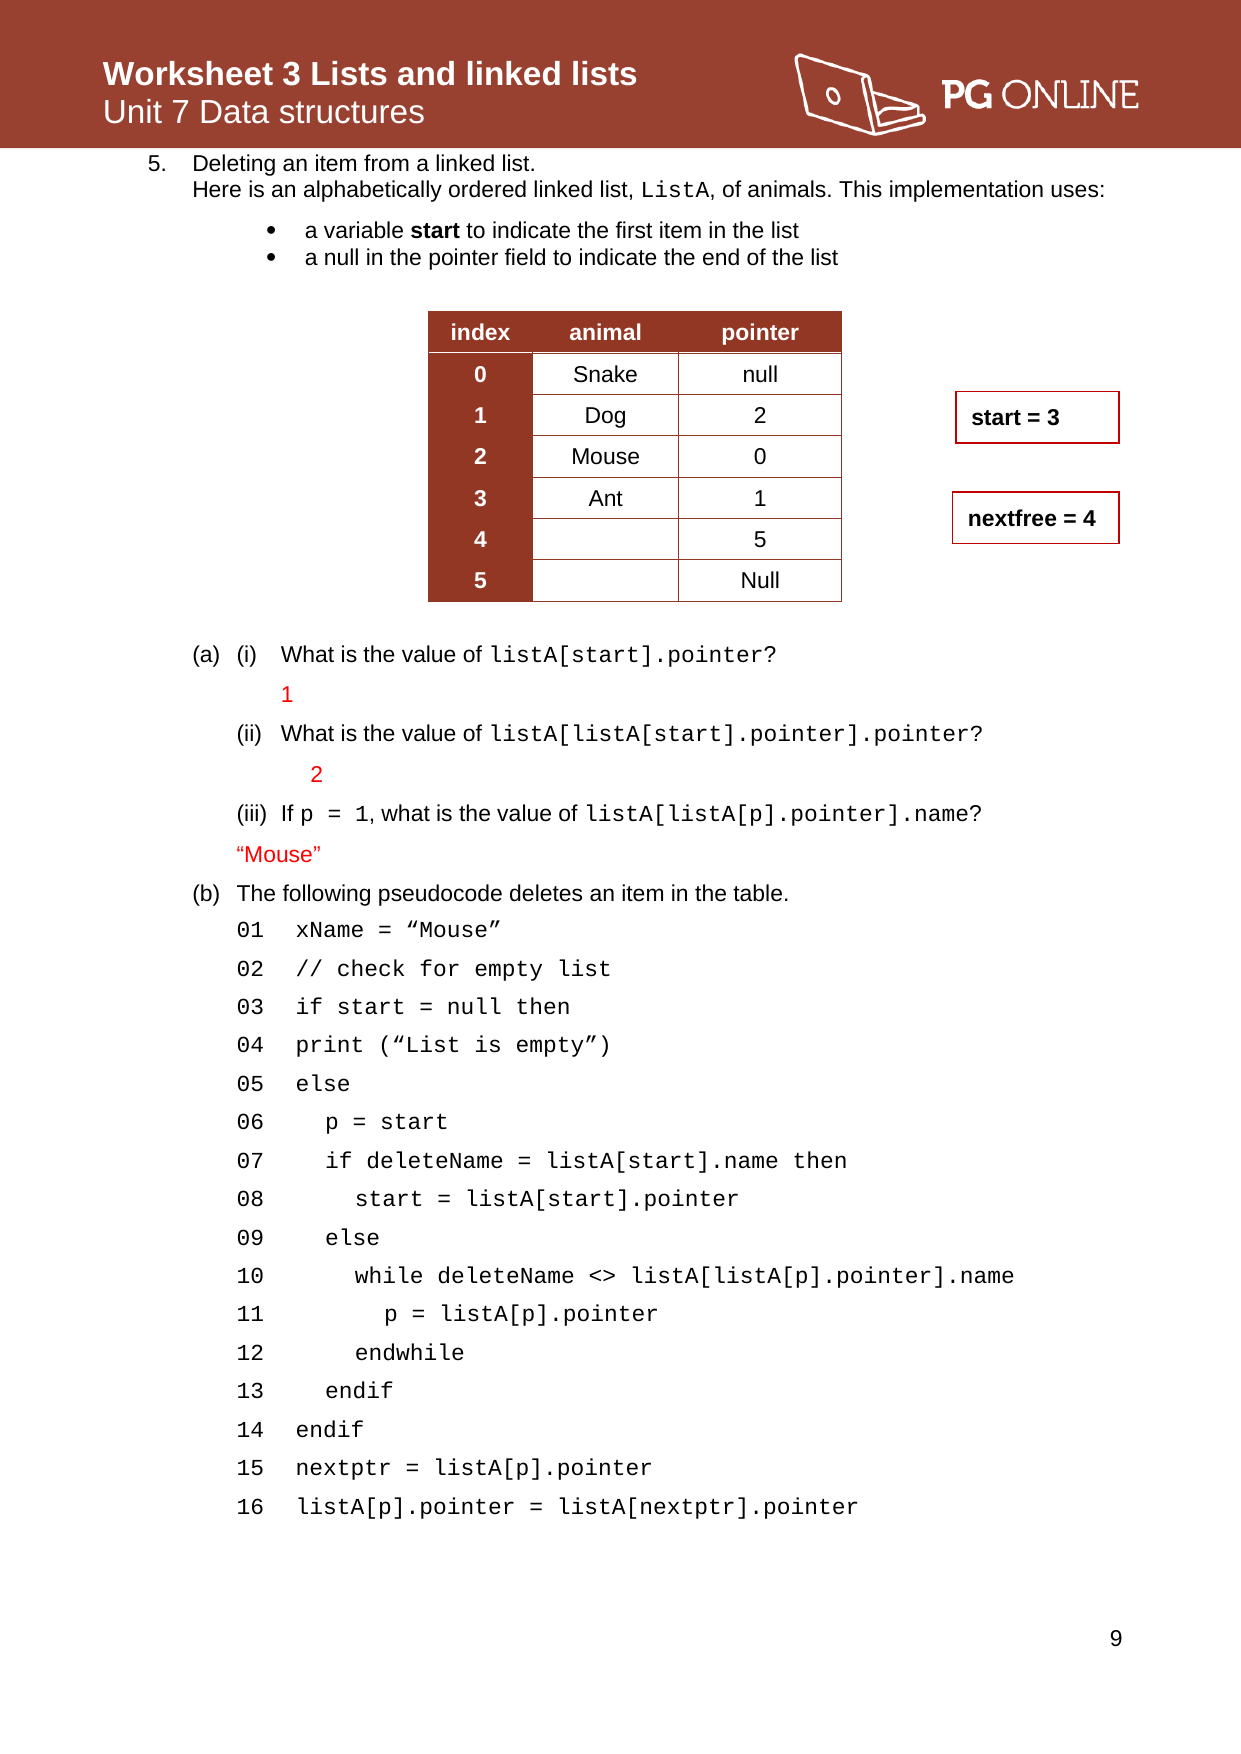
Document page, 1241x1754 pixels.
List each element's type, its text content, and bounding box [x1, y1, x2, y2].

text 05 else [236, 1072, 1122, 1098]
text (ii) What is the value of listA[listA[start].pointer].pointer? [148, 720, 1122, 748]
table_cell 2 [679, 395, 841, 435]
table_cell 1 [679, 478, 841, 518]
text 15 nextptr = listA[p].pointer [236, 1457, 1122, 1482]
text (a) (i) What is the value of listA[start].pointer? [148, 641, 1122, 669]
text 11 p = listA[p].pointer [236, 1303, 1122, 1329]
text 14 endif [236, 1418, 1122, 1444]
text “Mouse” [148, 841, 1122, 867]
text 2 [148, 761, 1122, 787]
text 04 print (“List is empty”) [236, 1034, 1122, 1060]
table_cell 0 [679, 436, 841, 477]
text 03 if start = null then [236, 995, 1122, 1021]
text 02 // check for empty list [236, 957, 1122, 983]
table_cell 4 [429, 519, 532, 559]
text 5. Deleting an item from a linked list. [148, 150, 1122, 176]
table_cell 5 [679, 519, 841, 559]
table_cell [533, 560, 678, 601]
text 09 else [236, 1226, 1122, 1252]
table_cell null [679, 354, 841, 394]
table_header animal [533, 312, 678, 352]
table_cell 3 [429, 478, 532, 518]
picture [794, 53, 1139, 136]
text 08 start = listA[start].pointer [236, 1187, 1122, 1213]
table_cell Snake [533, 354, 678, 394]
text 16 listA[p].pointer = listA[nextptr].pointer [236, 1495, 1122, 1521]
text (iii) If p = 1, what is the value of listA[listA[p].pointer].name? [148, 800, 1122, 828]
text 07 if deleteName = listA[start].name then [236, 1149, 1122, 1175]
table_cell Null [679, 560, 841, 601]
text 13 endif [236, 1380, 1122, 1406]
text 06 p = start [236, 1111, 1122, 1137]
table_header pointer [679, 312, 841, 352]
text 12 endwhile [236, 1341, 1122, 1367]
table_cell 0 [429, 354, 532, 394]
text Here is an alphabetically ordered linked list, ListA, of animals. This implementation uses: [148, 176, 1122, 205]
text 1 [148, 681, 1122, 708]
table_cell Ant [533, 478, 678, 518]
table_cell 2 [429, 436, 532, 477]
table_cell [533, 519, 678, 559]
text (b) The following pseudocode deletes an item in the table. [148, 879, 1122, 906]
table_header index [429, 312, 532, 352]
table_cell 1 [429, 395, 532, 435]
table_cell Dog [533, 395, 678, 435]
text 10 while deleteName <> listA[listA[p].pointer].name [236, 1264, 1122, 1290]
table_cell Mouse [533, 436, 678, 477]
list a null in the pointer field to indicate the end of the list [267, 243, 1122, 270]
table_cell 5 [429, 560, 532, 601]
list a variable start to indicate the first item in the list [267, 217, 1122, 243]
text 01 xName = “Mouse” [236, 918, 1122, 944]
